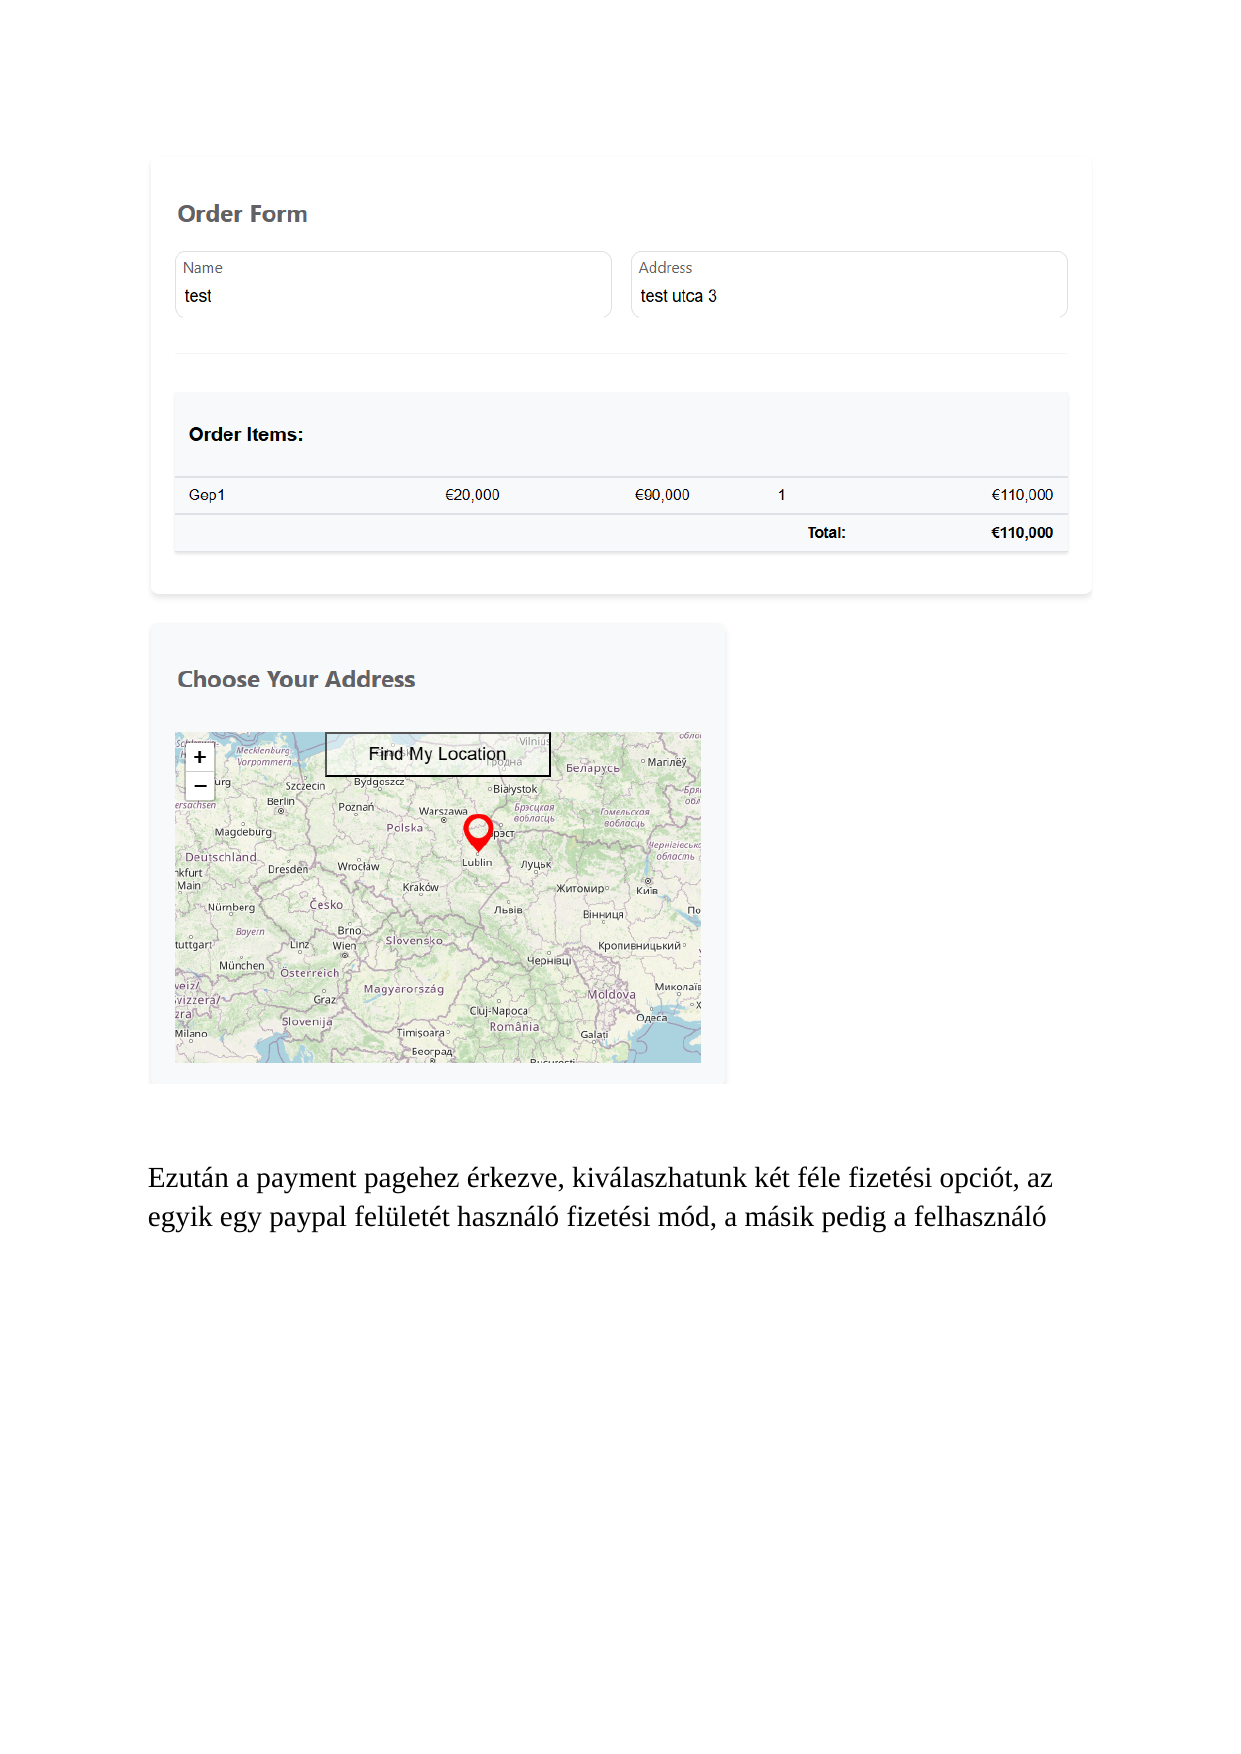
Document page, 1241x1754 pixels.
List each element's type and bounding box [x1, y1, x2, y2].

picture [147, 147, 1093, 1084]
text [148, 1160, 1093, 1232]
